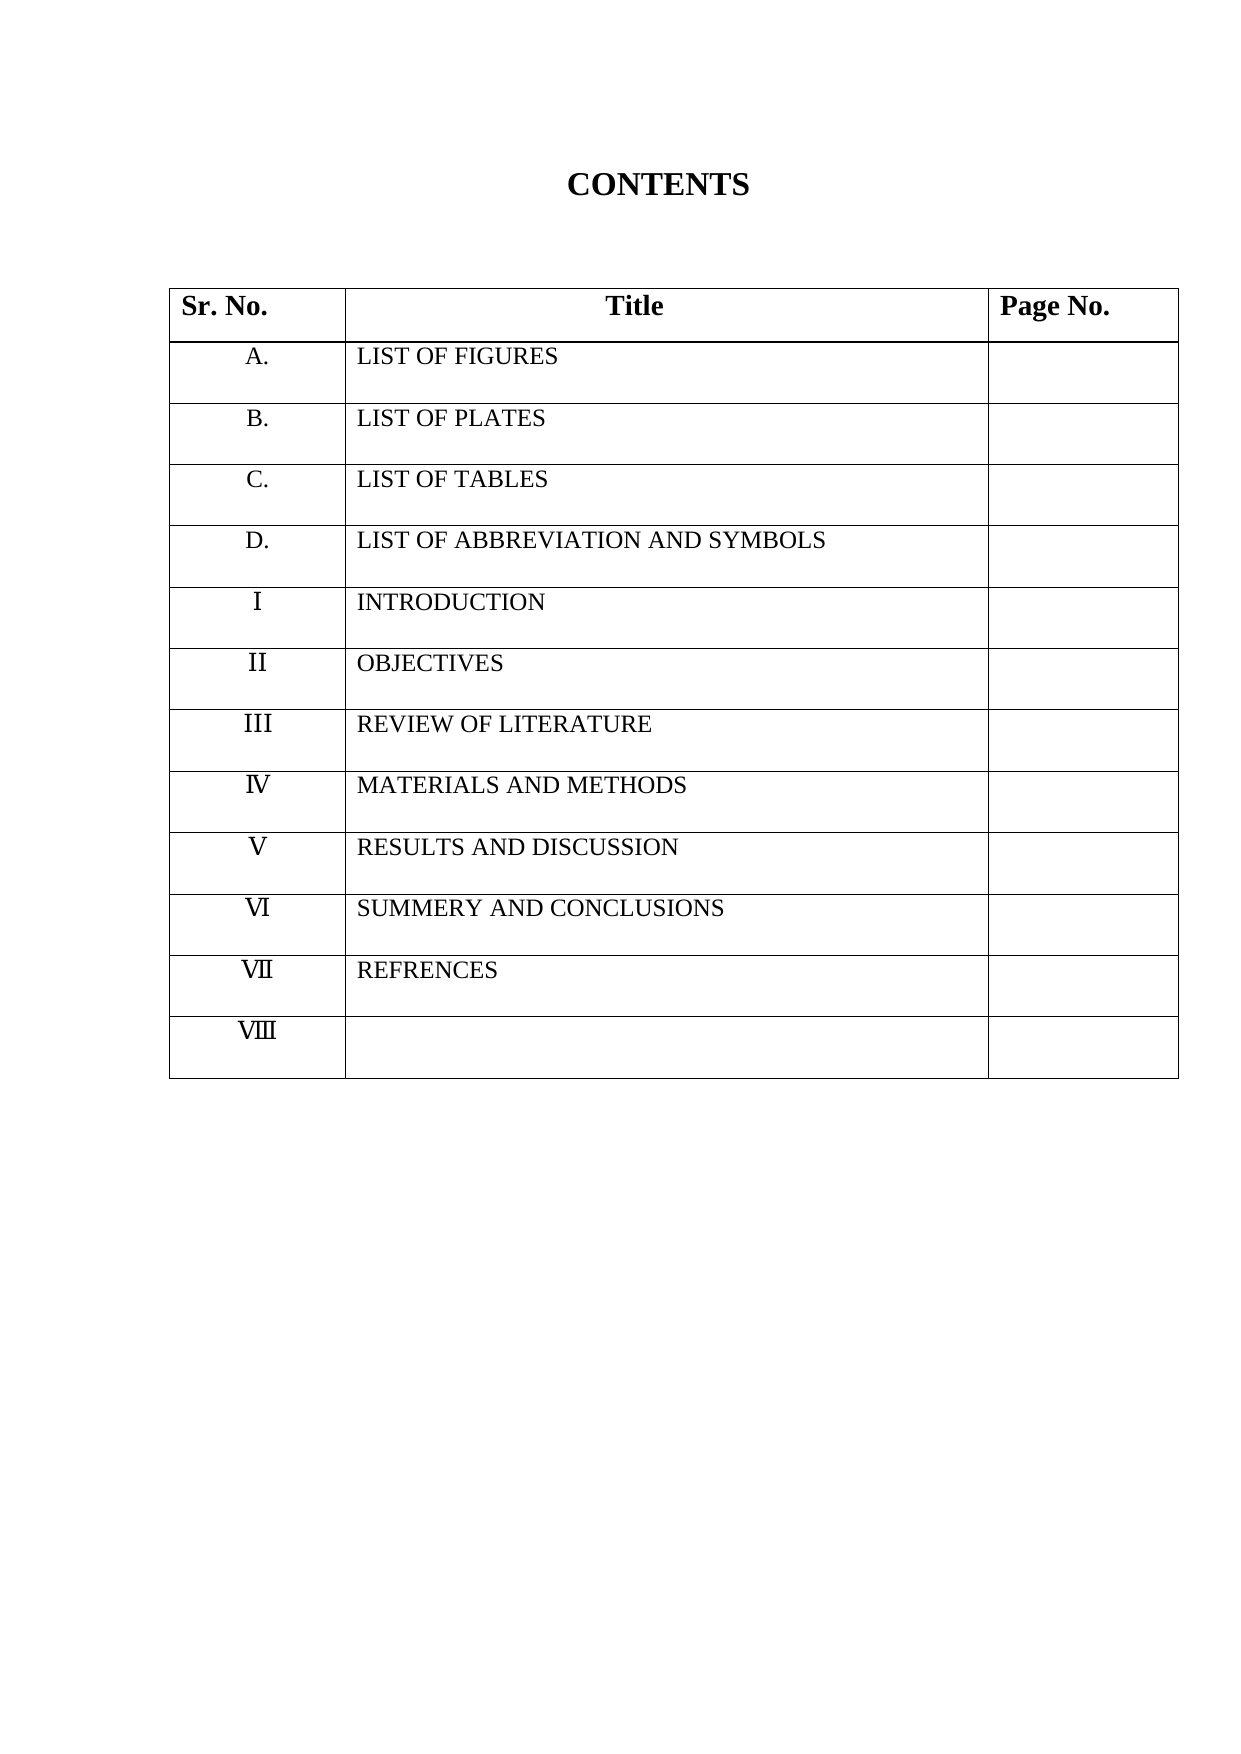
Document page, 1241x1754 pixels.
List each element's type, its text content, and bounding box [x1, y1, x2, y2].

table_cell OBJECTIVES [346, 649, 988, 709]
table_cell ⅠⅠ [170, 649, 345, 709]
table_cell [989, 710, 1178, 771]
table_cell MATERIALS AND METHODS [346, 772, 988, 832]
table_cell RESULTS AND DISCUSSION [346, 833, 988, 893]
table_cell [989, 343, 1178, 403]
table_cell [989, 588, 1178, 648]
subtitle CONTENTS [487, 164, 830, 203]
table_cell SUMMERY AND CONCLUSIONS [346, 895, 988, 954]
table_cell INTRODUCTION [346, 588, 988, 648]
table_cell ⅠⅠⅠ [170, 710, 345, 771]
table_cell [989, 956, 1178, 1016]
table_cell A. [170, 343, 345, 403]
table_cell B. [170, 404, 345, 464]
table_cell [989, 1017, 1178, 1077]
table_cell Ⅶ [170, 956, 345, 1016]
table_cell [989, 895, 1178, 954]
table_header Page No. [989, 289, 1178, 341]
table_header Title [346, 289, 988, 341]
table_cell REFRENCES [346, 956, 988, 1016]
table_cell [989, 404, 1178, 464]
table_cell Ⅰ [170, 588, 345, 648]
table_cell Ⅳ [170, 772, 345, 832]
table_cell LIST OF PLATES [346, 404, 988, 464]
table_cell [346, 1017, 988, 1077]
table_cell [989, 465, 1178, 525]
table_cell LIST OF ABBREVIATION AND SYMBOLS [346, 526, 988, 587]
table_cell D. [170, 526, 345, 587]
table_cell [989, 772, 1178, 832]
table_cell LIST OF TABLES [346, 465, 988, 525]
table_cell [989, 833, 1178, 893]
table_cell Ⅷ [170, 1017, 345, 1077]
table_cell Ⅴ [170, 833, 345, 893]
table_header Sr. No. [170, 289, 345, 341]
table_cell Ⅵ [170, 895, 345, 954]
table_cell [989, 526, 1178, 587]
table_cell [989, 649, 1178, 709]
table_cell C. [170, 465, 345, 525]
table_cell REVIEW OF LITERATURE [346, 710, 988, 771]
table_cell LIST OF FIGURES [346, 343, 988, 403]
